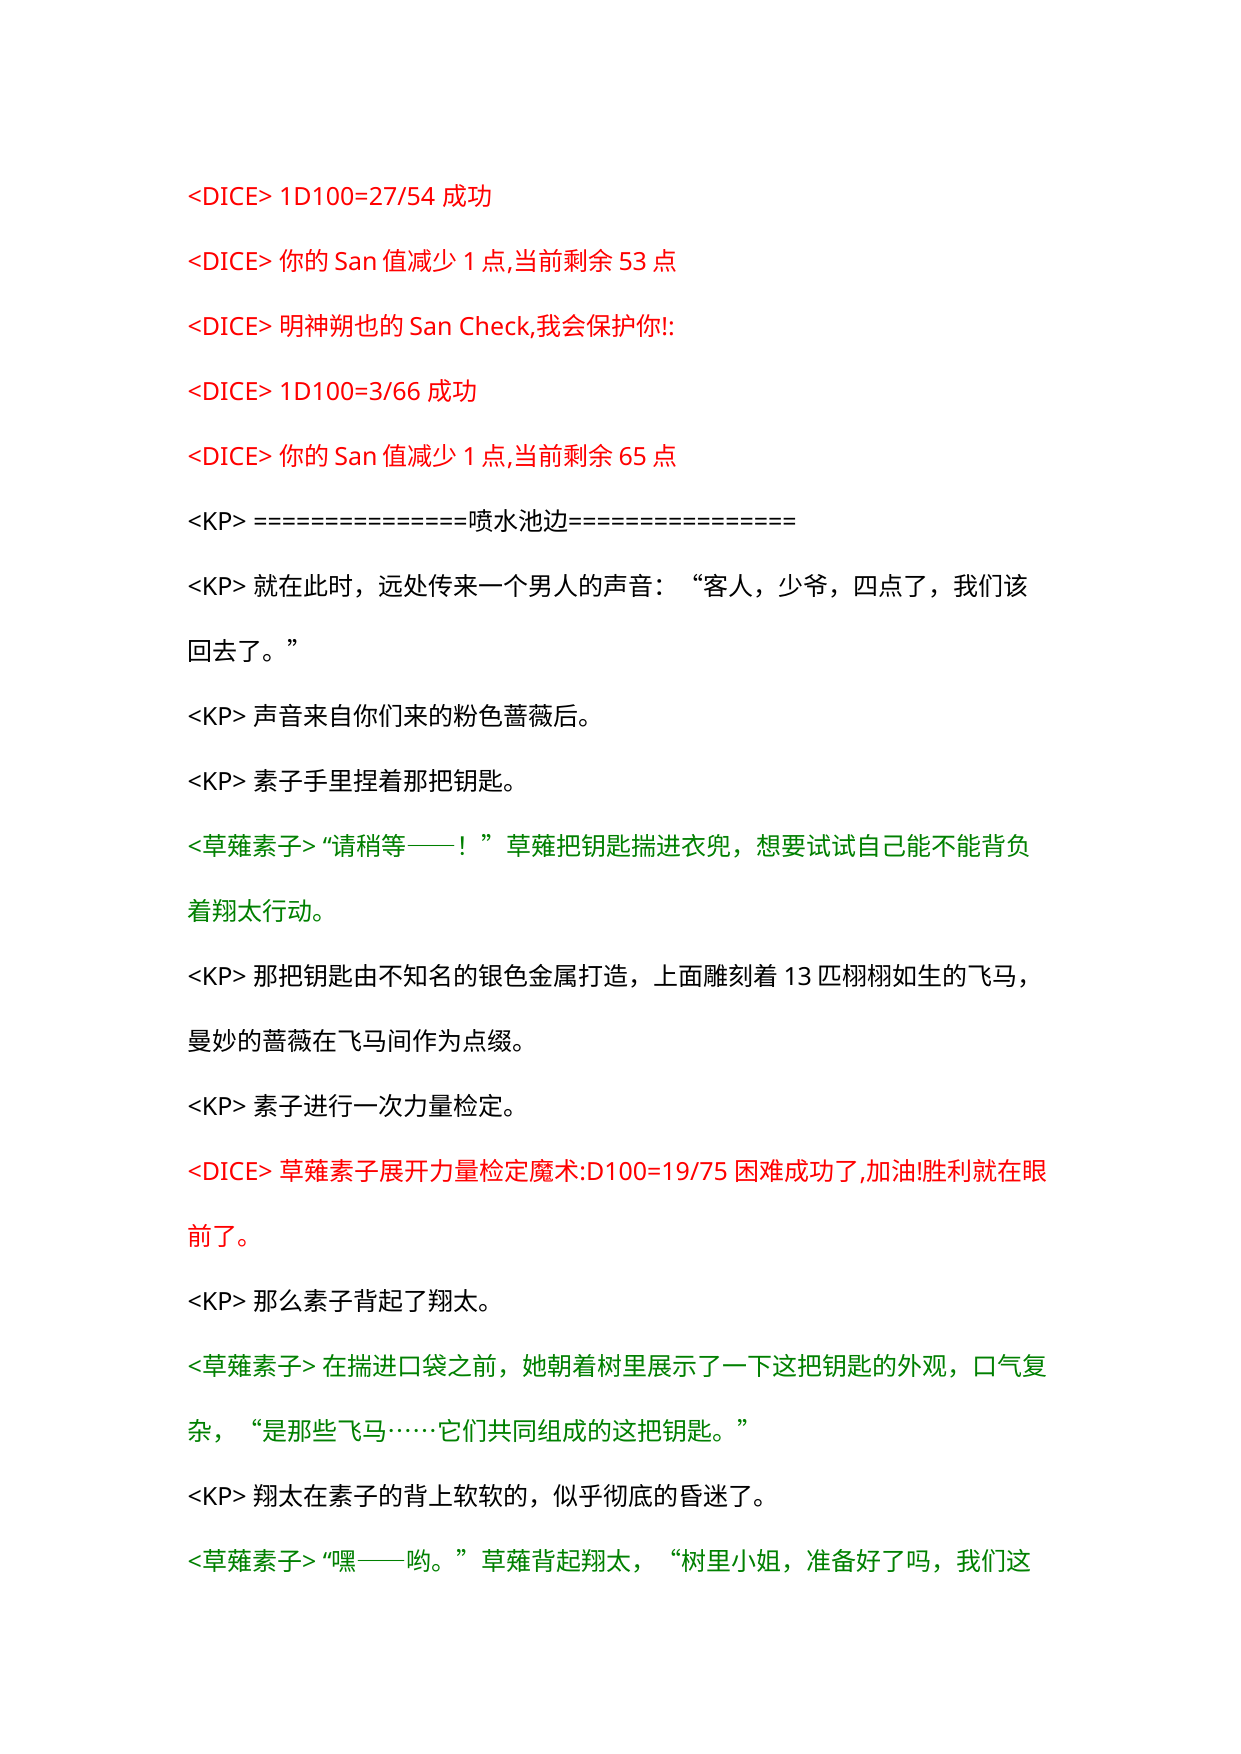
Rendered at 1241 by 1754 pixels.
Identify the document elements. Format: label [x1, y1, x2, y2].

text [187, 162, 1053, 1592]
